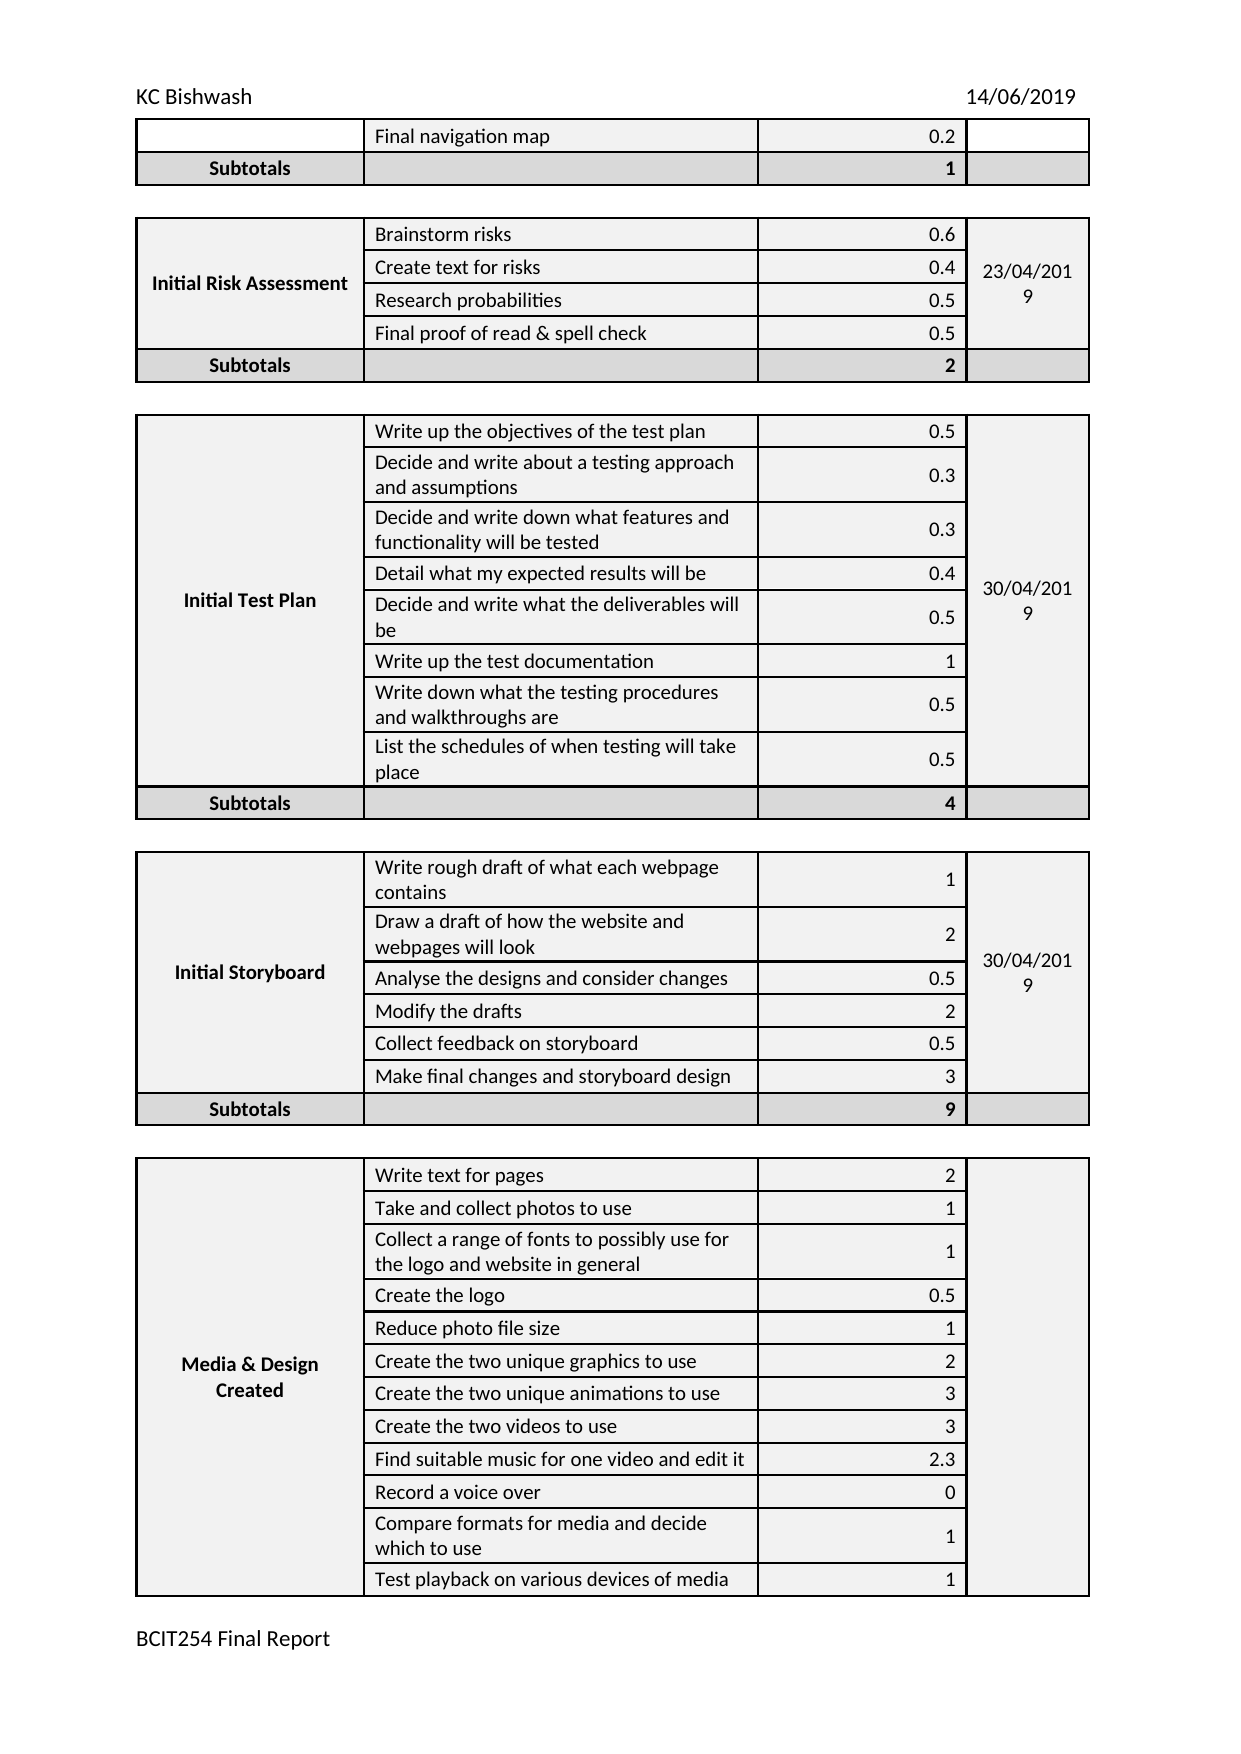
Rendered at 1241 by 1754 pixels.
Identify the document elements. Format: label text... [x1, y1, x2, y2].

table_cell Collect a range of fonts to possibly use for the logo and website in general [365, 1225, 757, 1277]
table_cell 0.2 [759, 120, 965, 151]
table_cell 1 [759, 1313, 965, 1343]
table_cell Create the logo [365, 1280, 757, 1310]
table_cell Media & Design Created [138, 1159, 363, 1595]
table_cell Initial Storyboard [138, 853, 363, 1092]
table_cell [968, 788, 1088, 818]
table_cell [136, 383, 363, 413]
table_cell [136, 820, 363, 851]
table_cell 0.5 [759, 1280, 965, 1310]
table_cell 1 [759, 1192, 965, 1223]
table_cell Brainstorm risks [365, 219, 757, 249]
table_cell 1 [759, 1509, 965, 1562]
table_cell Write down what the testing procedures and walkthroughs are [365, 678, 757, 731]
table_cell 4 [759, 788, 965, 818]
table_cell 0.5 [759, 317, 965, 348]
table_cell 0.3 [759, 448, 965, 501]
table_cell Make final changes and storyboard design [365, 1061, 757, 1092]
table_cell Subtotals [138, 1094, 363, 1124]
table_cell [968, 1094, 1088, 1124]
table_cell Collect feedback on storyboard [365, 1028, 757, 1059]
table_cell Detail what my expected results will be [365, 558, 757, 588]
table_cell 2 [759, 908, 965, 960]
table_cell 0.5 [759, 1028, 965, 1059]
table_cell 30/04/2019 [968, 853, 1088, 1092]
table_cell List the schedules of when testing will take place [365, 733, 757, 785]
table_cell Final proof of read & spell check [365, 317, 757, 348]
table_cell [758, 186, 966, 217]
table_cell Subtotals [138, 153, 363, 184]
table_cell Initial Test Plan [138, 416, 363, 785]
table_cell 2 [759, 350, 965, 381]
table_cell [968, 1159, 1088, 1595]
table_cell 1 [759, 645, 965, 676]
table_cell [365, 788, 757, 818]
table_cell [966, 383, 1088, 413]
table_cell 0.5 [759, 678, 965, 731]
table_cell 0.4 [759, 251, 965, 282]
table_cell Modify the drafts [365, 995, 757, 1026]
table_cell [966, 1126, 1088, 1157]
table_cell 3 [759, 1061, 965, 1092]
table_cell [966, 820, 1088, 851]
table_cell Decide and write what the deliverables will be [365, 591, 757, 643]
table_cell [968, 350, 1088, 381]
table_cell 0.6 [759, 219, 965, 249]
table_cell [365, 1094, 757, 1124]
table_cell [758, 1126, 966, 1157]
table_cell Find suitable music for one video and edit it [365, 1444, 757, 1474]
table_cell Create the two videos to use [365, 1411, 757, 1442]
table_cell Write rough draft of what each webpage contains [365, 853, 757, 906]
table_cell [364, 186, 758, 217]
table_cell 0.5 [759, 733, 965, 785]
table_cell Compare formats for media and decide which to use [365, 1509, 757, 1562]
table_cell Create the two unique graphics to use [365, 1345, 757, 1376]
table_cell 1 [759, 1225, 965, 1277]
table_cell Reduce photo file size [365, 1313, 757, 1343]
table_cell 0 [759, 1476, 965, 1507]
table_cell [758, 820, 966, 851]
table_cell 1 [759, 153, 965, 184]
table_cell 2 [759, 1345, 965, 1376]
table_cell Create text for risks [365, 251, 757, 282]
table_cell [365, 153, 757, 184]
table_cell Decide and write down what features and functionality will be tested [365, 503, 757, 556]
table_cell 0.5 [759, 591, 965, 643]
table_cell Test playback on various devices of media [365, 1564, 757, 1595]
table_cell Write up the test documentation [365, 645, 757, 676]
table_cell [136, 1126, 363, 1157]
table_cell Create the two unique animations to use [365, 1378, 757, 1409]
table_cell 3 [759, 1378, 965, 1409]
table_cell 2 [759, 995, 965, 1026]
table_cell Write text for pages [365, 1159, 757, 1190]
table_cell 0.5 [759, 963, 965, 993]
table_cell [136, 186, 363, 217]
table_cell Research probabilities [365, 284, 757, 315]
table_cell [758, 383, 966, 413]
table_cell 0.5 [759, 416, 965, 446]
table_cell 1 [759, 1564, 965, 1595]
table_cell 1 [759, 853, 965, 906]
table_cell Take and collect photos to use [365, 1192, 757, 1223]
table_cell Draw a draft of how the website and webpages will look [365, 908, 757, 960]
table_cell [364, 1126, 758, 1157]
table_cell 3 [759, 1411, 965, 1442]
table_cell Final navigation map [365, 120, 757, 151]
table_cell 0.3 [759, 503, 965, 556]
table_cell [364, 820, 758, 851]
table_cell 30/04/2019 [968, 416, 1088, 785]
table_cell Initial Risk Assessment [138, 219, 363, 348]
table_cell [365, 350, 757, 381]
table_cell 0.4 [759, 558, 965, 588]
table_cell [364, 383, 758, 413]
table_cell 2 [759, 1159, 965, 1190]
table_cell 2.3 [759, 1444, 965, 1474]
table_cell [968, 153, 1088, 184]
table_cell [966, 186, 1088, 217]
table_cell Analyse the designs and consider changes [365, 963, 757, 993]
table_cell 23/04/2019 [968, 219, 1088, 348]
table_cell Subtotals [138, 788, 363, 818]
table_cell Write up the objectives of the test plan [365, 416, 757, 446]
table_cell Record a voice over [365, 1476, 757, 1507]
table_cell Decide and write about a testing approach and assumptions [365, 448, 757, 501]
table_cell 0.5 [759, 284, 965, 315]
table_cell 9 [759, 1094, 965, 1124]
table_cell Subtotals [138, 350, 363, 381]
